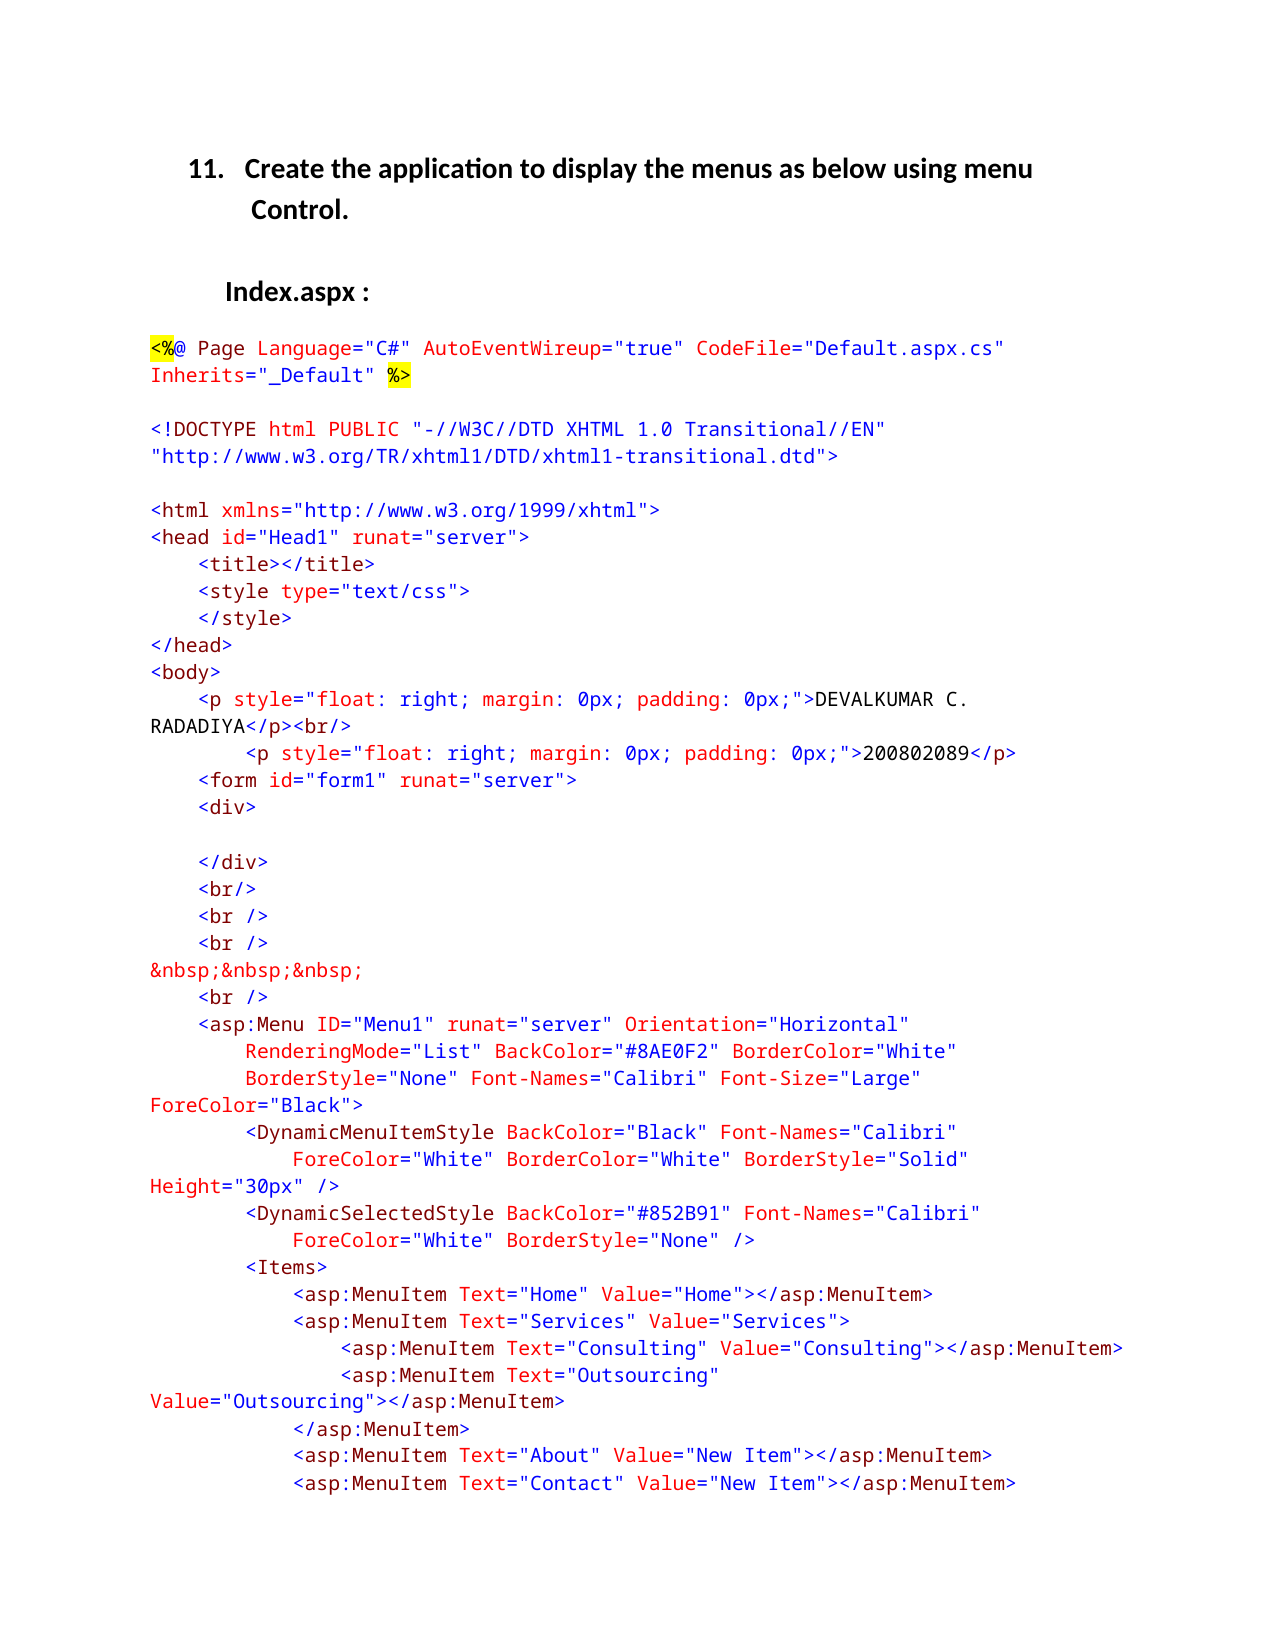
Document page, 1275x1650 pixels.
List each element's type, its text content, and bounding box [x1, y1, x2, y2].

text <p style="float: right; margin: 0px; padding: 0px;">DEVALKUMAR C. RADADIYA</p><br/> [150, 685, 1125, 739]
text <body> [150, 658, 1125, 685]
text <br/> [150, 875, 1125, 902]
text ForeColor="White" BorderColor="White" BorderStyle="Solid" Height="30px" /> [150, 1145, 1125, 1199]
text <p style="float: right; margin: 0px; padding: 0px;">200802089</p> [150, 739, 1125, 766]
text </asp:MenuItem> [150, 1415, 1125, 1442]
text <br /> [150, 983, 1125, 1010]
text ForeColor="White" BorderStyle="None" /> [150, 1226, 1125, 1253]
text BorderStyle="None" Font-Names="Calibri" Font-Size="Large" ForeColor="Black"> [150, 1064, 1125, 1118]
text &nbsp;&nbsp;&nbsp; [150, 956, 1125, 983]
text <br /> [150, 929, 1125, 956]
text <asp:MenuItem Text="Home" Value="Home"></asp:MenuItem> [150, 1280, 1125, 1307]
text <asp:MenuItem Text="Outsourcing" Value="Outsourcing"></asp:MenuItem> [150, 1361, 1125, 1415]
text <asp:MenuItem Text="Contact" Value="New Item"></asp:MenuItem> [150, 1469, 1125, 1496]
text <DynamicMenuItemStyle BackColor="Black" Font-Names="Calibri" [150, 1118, 1125, 1145]
text </style> [150, 604, 1125, 631]
text </div> [150, 848, 1125, 875]
text <form id="form1" runat="server"> [150, 766, 1125, 793]
text <head id="Head1" runat="server"> [150, 523, 1125, 550]
text <asp:MenuItem Text="Services" Value="Services"> [150, 1307, 1125, 1334]
list Control. [225, 191, 1125, 227]
text <asp:MenuItem Text="Consulting" Value="Consulting"></asp:MenuItem> [150, 1334, 1125, 1361]
list Create the application to display the menus as below using menu [187, 150, 1125, 186]
text <Items> [150, 1253, 1125, 1280]
text <asp:Menu ID="Menu1" runat="server" Orientation="Horizontal" [150, 1010, 1125, 1037]
list Index.aspx : [225, 273, 1125, 308]
text <title></title> [150, 550, 1125, 577]
text <%@ Page Language="C#" AutoEventWireup="true" CodeFile="Default.aspx.cs" Inherits="_Default" %> [150, 334, 1125, 388]
text <div> [150, 793, 1125, 820]
text <br /> [150, 902, 1125, 929]
text RenderingMode="List" BackColor="#8AE0F2" BorderColor="White" [150, 1037, 1125, 1064]
text <html xmlns="http://www.w3.org/1999/xhtml"> [150, 496, 1125, 523]
text <style type="text/css"> [150, 577, 1125, 604]
text <!DOCTYPE html PUBLIC "-//W3C//DTD XHTML 1.0 Transitional//EN" "http://www.w3.org/TR/xhtml1/DTD/xhtml1-transitional.dtd"> [150, 416, 1125, 469]
text <asp:MenuItem Text="About" Value="New Item"></asp:MenuItem> [150, 1442, 1125, 1469]
text </head> [150, 631, 1125, 658]
text <DynamicSelectedStyle BackColor="#852B91" Font-Names="Calibri" [150, 1199, 1125, 1226]
